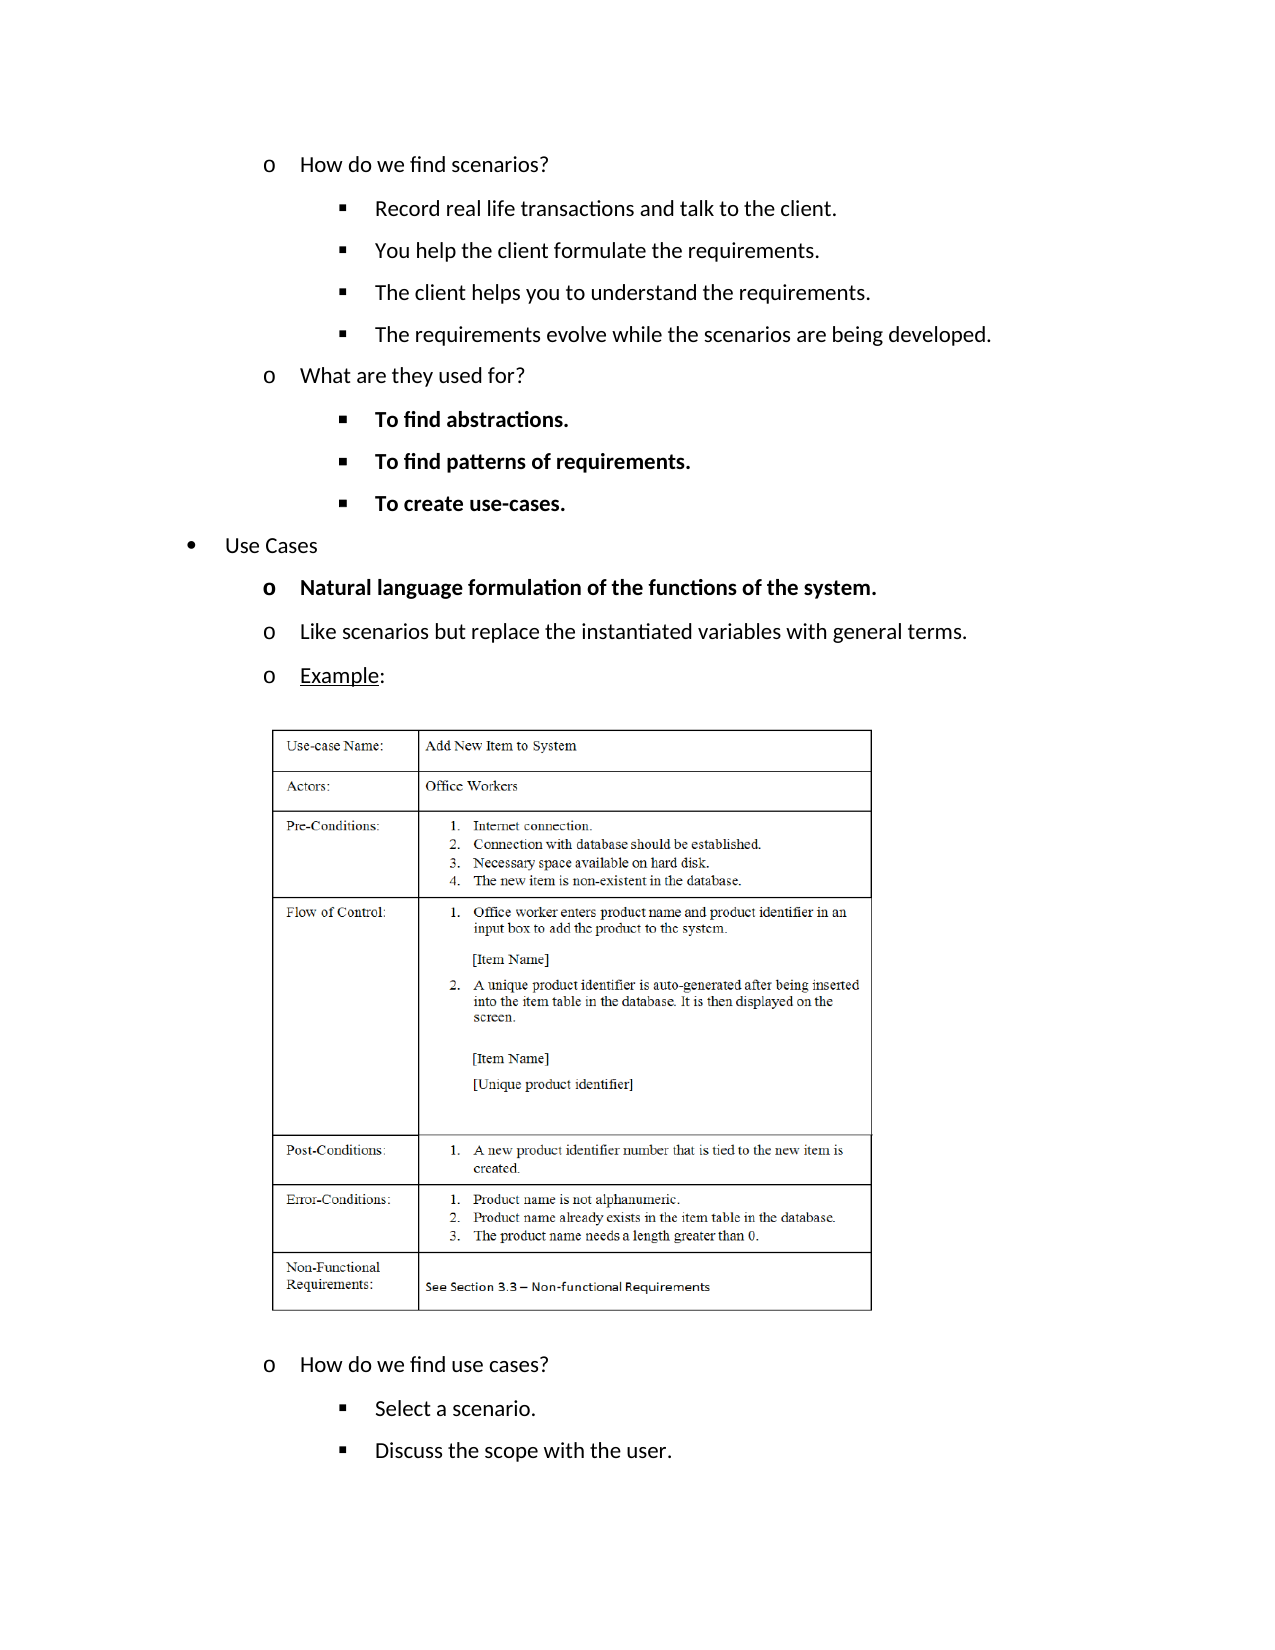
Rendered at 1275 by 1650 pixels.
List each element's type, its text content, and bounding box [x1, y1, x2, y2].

picture [262, 721, 885, 1320]
list Like scenarios but replace the instantiated variables with general terms. [262, 617, 1125, 646]
list To find patterns of requirements. [337, 447, 1125, 475]
list To create use-cases. [337, 489, 1125, 517]
list Use Cases [187, 531, 1125, 559]
list How do we find scenarios? [262, 150, 1125, 179]
list Discuss the scope with the user. [337, 1436, 1125, 1464]
list The client helps you to understand the requirements. [337, 278, 1125, 306]
list How do we find use cases? [262, 1350, 1125, 1379]
list Select a scenario. [337, 1394, 1125, 1422]
list To find abstractions. [337, 405, 1125, 433]
list Record real life transactions and talk to the client. [337, 194, 1125, 222]
list The requirements evolve while the scenarios are being developed. [337, 320, 1125, 348]
list Natural language formulation of the functions of the system. [262, 573, 1125, 602]
list You help the client formulate the requirements. [337, 236, 1125, 264]
list Example: [262, 661, 1125, 690]
list What are they used for? [262, 362, 1125, 391]
